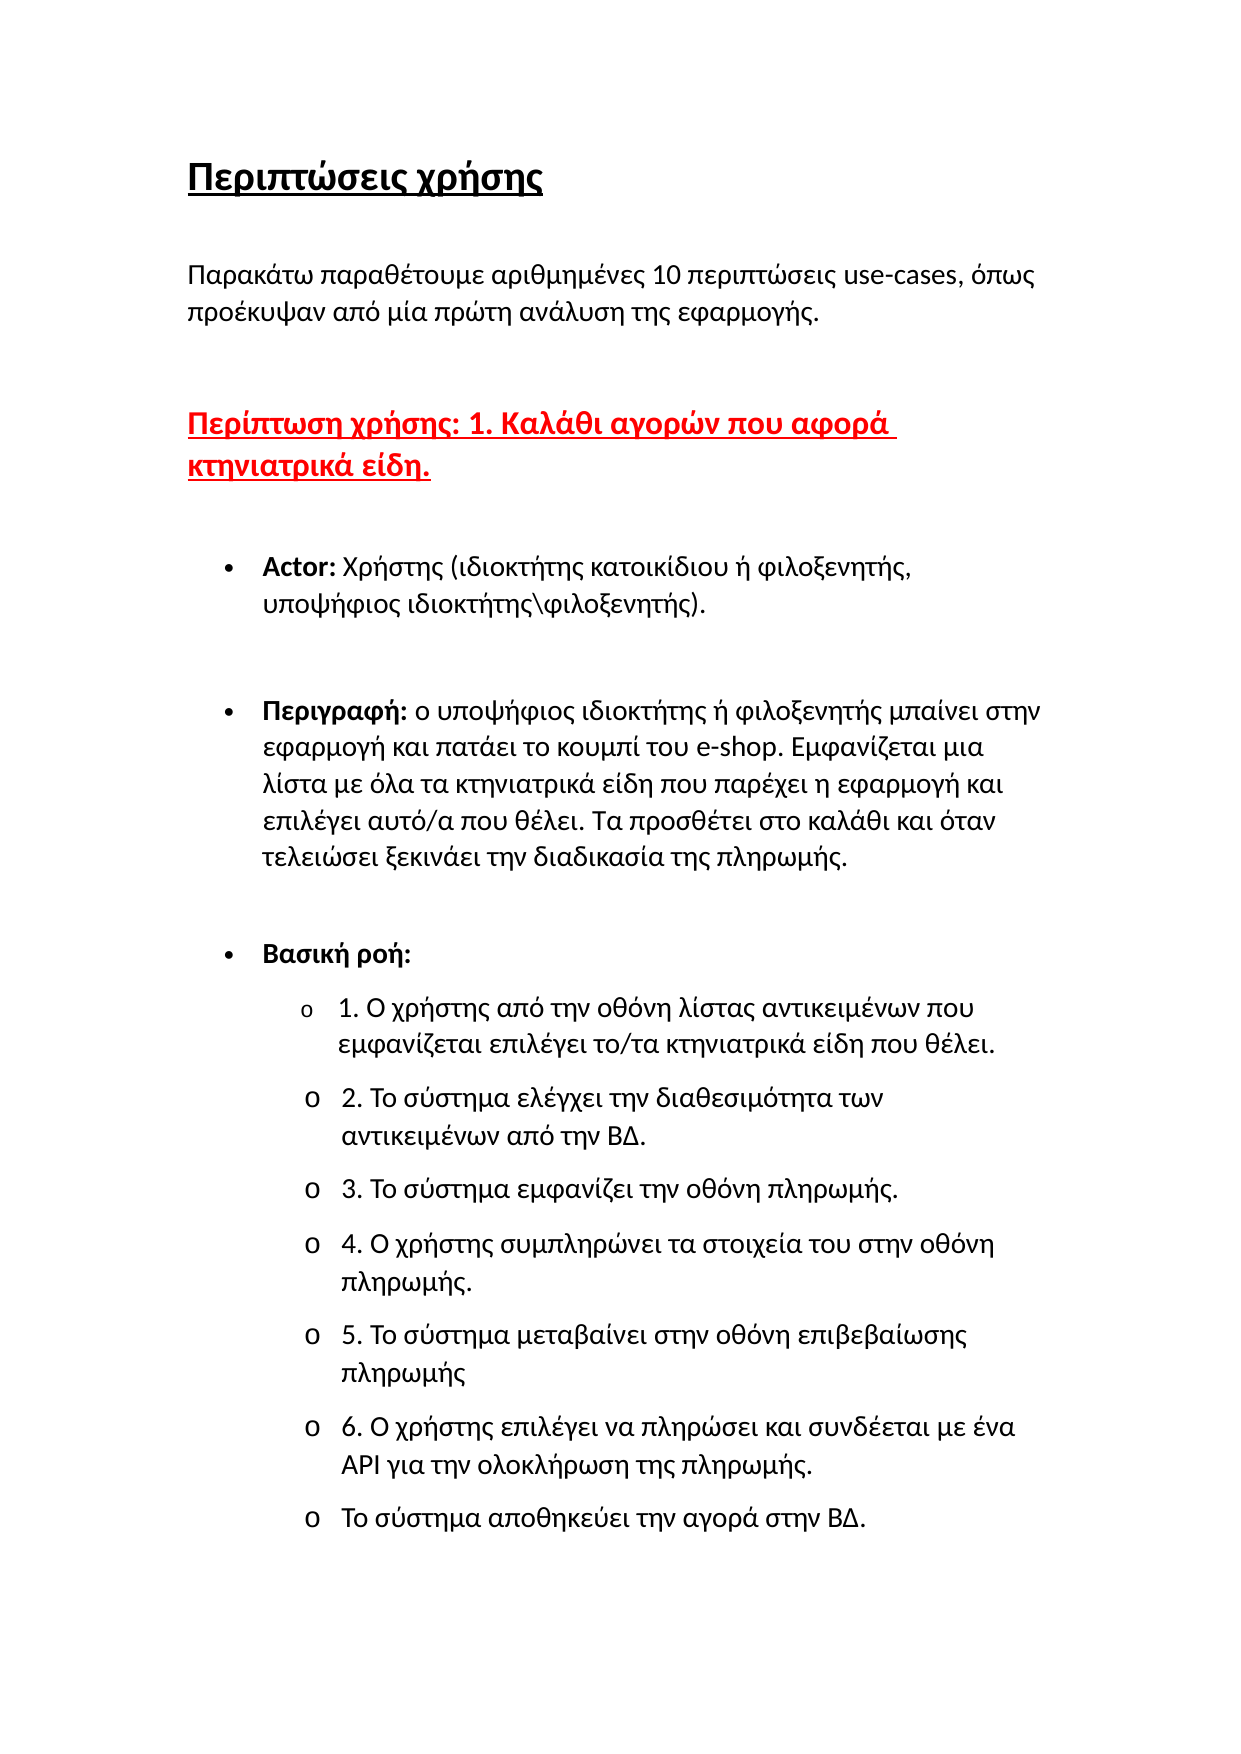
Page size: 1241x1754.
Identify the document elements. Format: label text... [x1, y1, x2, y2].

list Actor: Χρήστης (ιδιοκτήτης κατοικίδιου ή φιλοξενητής, υποψήφιος ιδιοκτήτης\φιλοξενητής). [225, 548, 1053, 621]
text Περίπτωση χρήσης: 1. Καλάθι αγορών που αφορά κτηνιατρικά είδη. [187, 402, 1053, 485]
subtitle Περιπτώσεις χρήσης [187, 150, 1053, 201]
list 2. Το σύστημα ελέγχει την διαθεσιμότητα των αντικειμένων από την ΒΔ. [304, 1079, 1053, 1152]
list 6. Ο χρήστης επιλέγει να πληρώσει και συνδέεται με ένα API για την ολοκλήρωση της πληρωμής. [304, 1408, 1053, 1482]
list Βασική ροή: [225, 935, 1053, 971]
list 3. Το σύστημα εμφανίζει την οθόνη πληρωμής. [304, 1170, 1053, 1207]
list Περιγραφή: ο υποψήφιος ιδιοκτήτης ή φιλοξενητής μπαίνει στην εφαρμογή και πατάει το κουμπί του e-shop. Εμφανίζεται μια λίστα με όλα τα κτηνιατρικά είδη που παρέχει η εφαρμογή και επιλέγει αυτό/α που θέλει. Τα προσθέτει στο καλάθι και όταν τελειώσει ξεκινάει την διαδικασία της πληρωμής. [225, 692, 1053, 874]
text Παρακάτω παραθέτουμε αριθμημένες 10 περιπτώσεις use-cases, όπως προέκυψαν από μία πρώτη ανάλυση της εφαρμογής. [187, 256, 1053, 328]
list 1. Ο χρήστης από την οθόνη λίστας αντικειμένων που εμφανίζεται επιλέγει το/τα κτηνιατρικά είδη που θέλει. [300, 989, 1053, 1061]
list 4. Ο χρήστης συμπληρώνει τα στοιχεία του στην οθόνη πληρωμής. [304, 1225, 1053, 1299]
list 5. Το σύστημα μεταβαίνει στην οθόνη επιβεβαίωσης πληρωμής [304, 1316, 1053, 1390]
list Το σύστημα αποθηκεύει την αγορά στην ΒΔ. [304, 1499, 1053, 1536]
